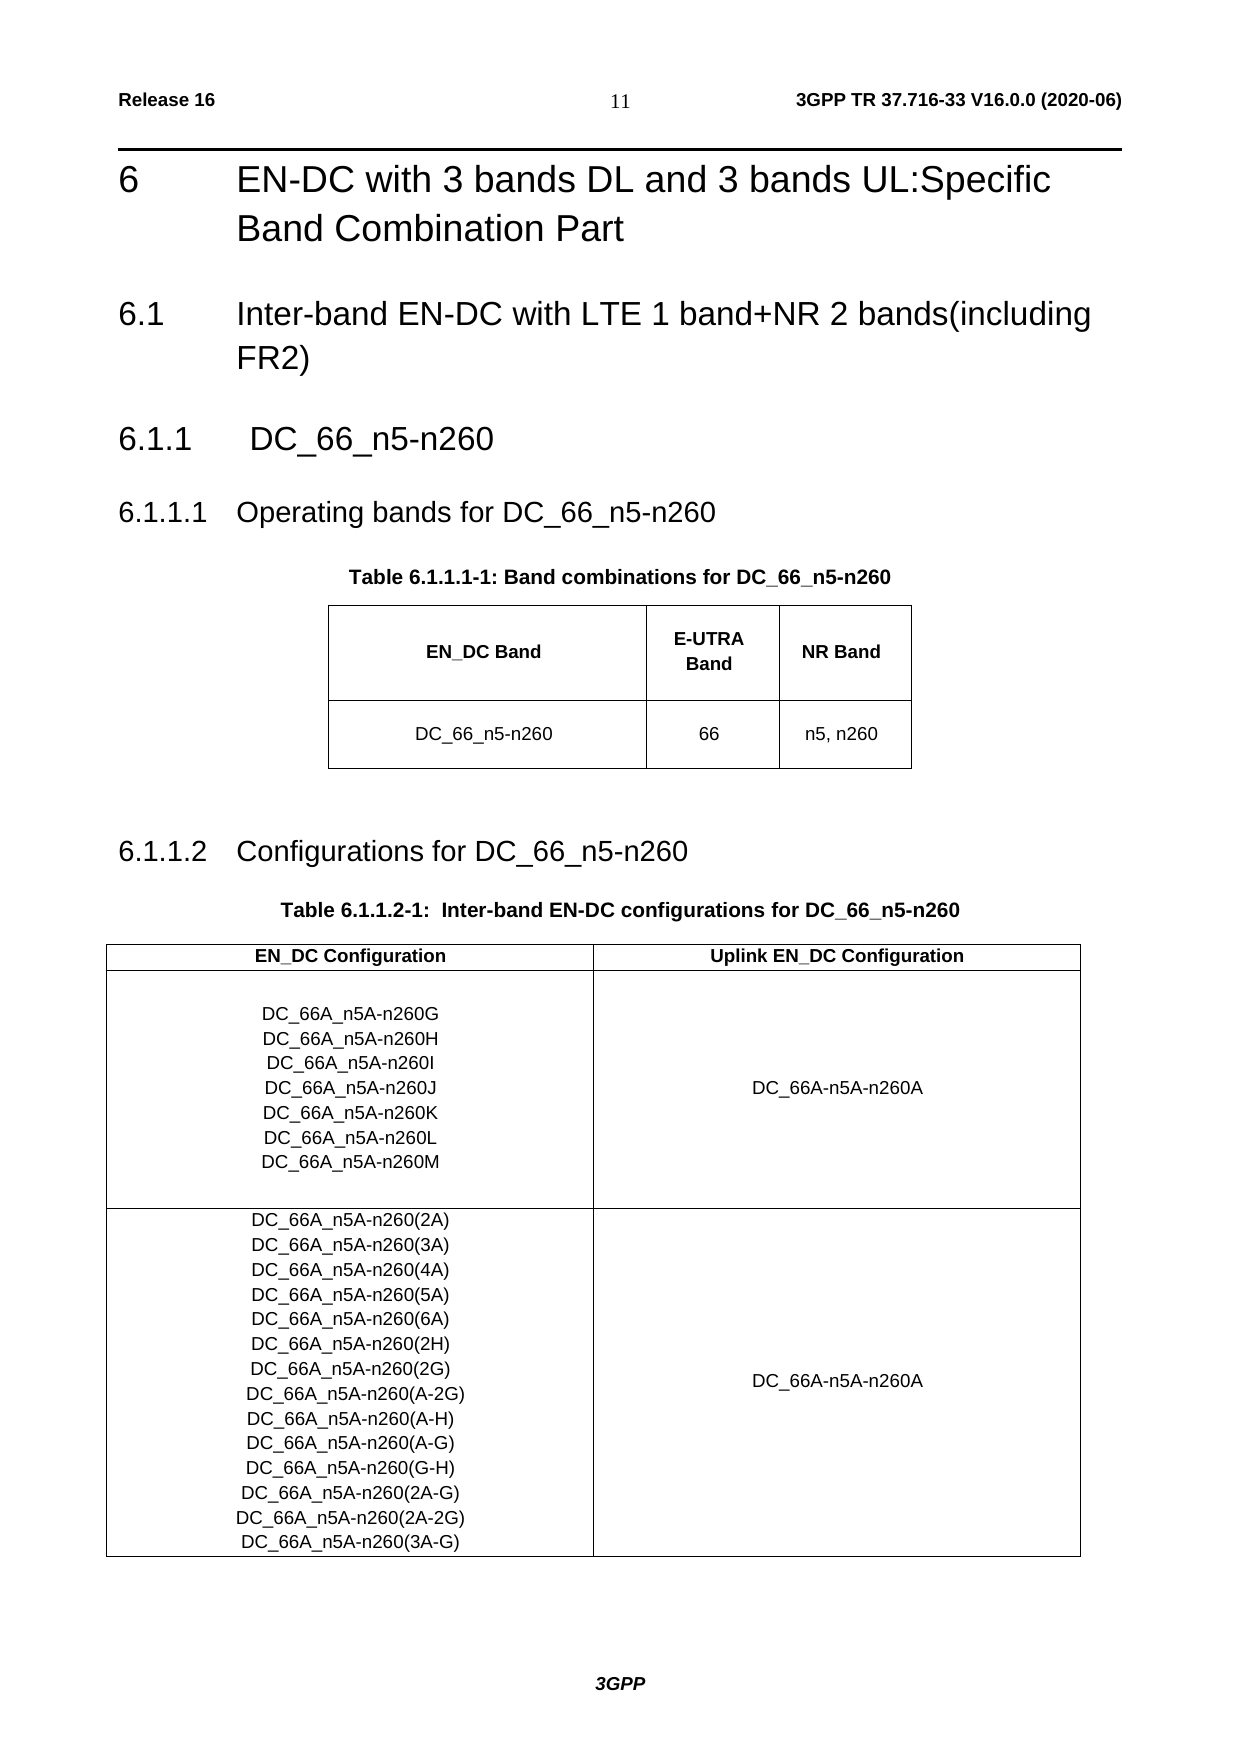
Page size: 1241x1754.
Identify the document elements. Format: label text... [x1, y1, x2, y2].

table_cell DC_66A-n5A-n260A [594, 1209, 1080, 1556]
table_header EN_DC Configuration [107, 945, 593, 969]
subtitle 6.1 Inter-band EN-DC with LTE 1 band+NR 2 bands(including FR2) [118, 293, 1122, 376]
table_header EN_DC Band [329, 606, 646, 700]
table_cell n5, n260 [780, 701, 911, 768]
table_cell DC_66A_n5A-n260(2A) DC_66A_n5A-n260(3A) DC_66A_n5A-n260(4A) DC_66A_n5A-n260(5A) DC_66A_n5A-n260(6A) DC_66A_n5A-n260(2H) DC_66A_n5A-n260(2G) DC_66A_n5A-n260(A-2G) DC_66A_n5A-n260(A-H) DC_66A_n5A-n260(A-G) DC_66A_n5A-n260(G-H) DC_66A_n5A-n260(2A-G) DC_66A_n5A-n260(2A-2G) DC_66A_n5A-n260(3A-G) [107, 1209, 593, 1556]
table_header Uplink EN_DC Configuration [594, 945, 1080, 969]
table_cell DC_66A_n5A-n260G DC_66A_n5A-n260H DC_66A_n5A-n260I DC_66A_n5A-n260J DC_66A_n5A-n260K DC_66A_n5A-n260L DC_66A_n5A-n260M [107, 971, 593, 1208]
text Table 6.1.1.1-1: Band combinations for DC_66_n5-n260 [118, 564, 1122, 588]
table_header E-UTRA Band [647, 606, 779, 700]
text Table 6.1.1.2-1: Inter-band EN-DC configurations for DC_66_n5-n260 [118, 897, 1122, 921]
table_header NR Band [780, 606, 911, 700]
table_cell DC_66_n5-n260 [329, 701, 646, 768]
subtitle 6.1.1 DC_66_n5-n260 [118, 419, 1122, 458]
subtitle 6.1.1.1 Operating bands for DC_66_n5-n260 [118, 495, 1122, 528]
table_cell 66 [647, 701, 779, 768]
table_cell DC_66A-n5A-n260A [594, 971, 1080, 1208]
subtitle 6 EN-DC with 3 bands DL and 3 bands UL:Specific Band Combination Part [118, 151, 1122, 249]
subtitle 6.1.1.2 Configurations for DC_66_n5-n260 [118, 834, 1122, 867]
